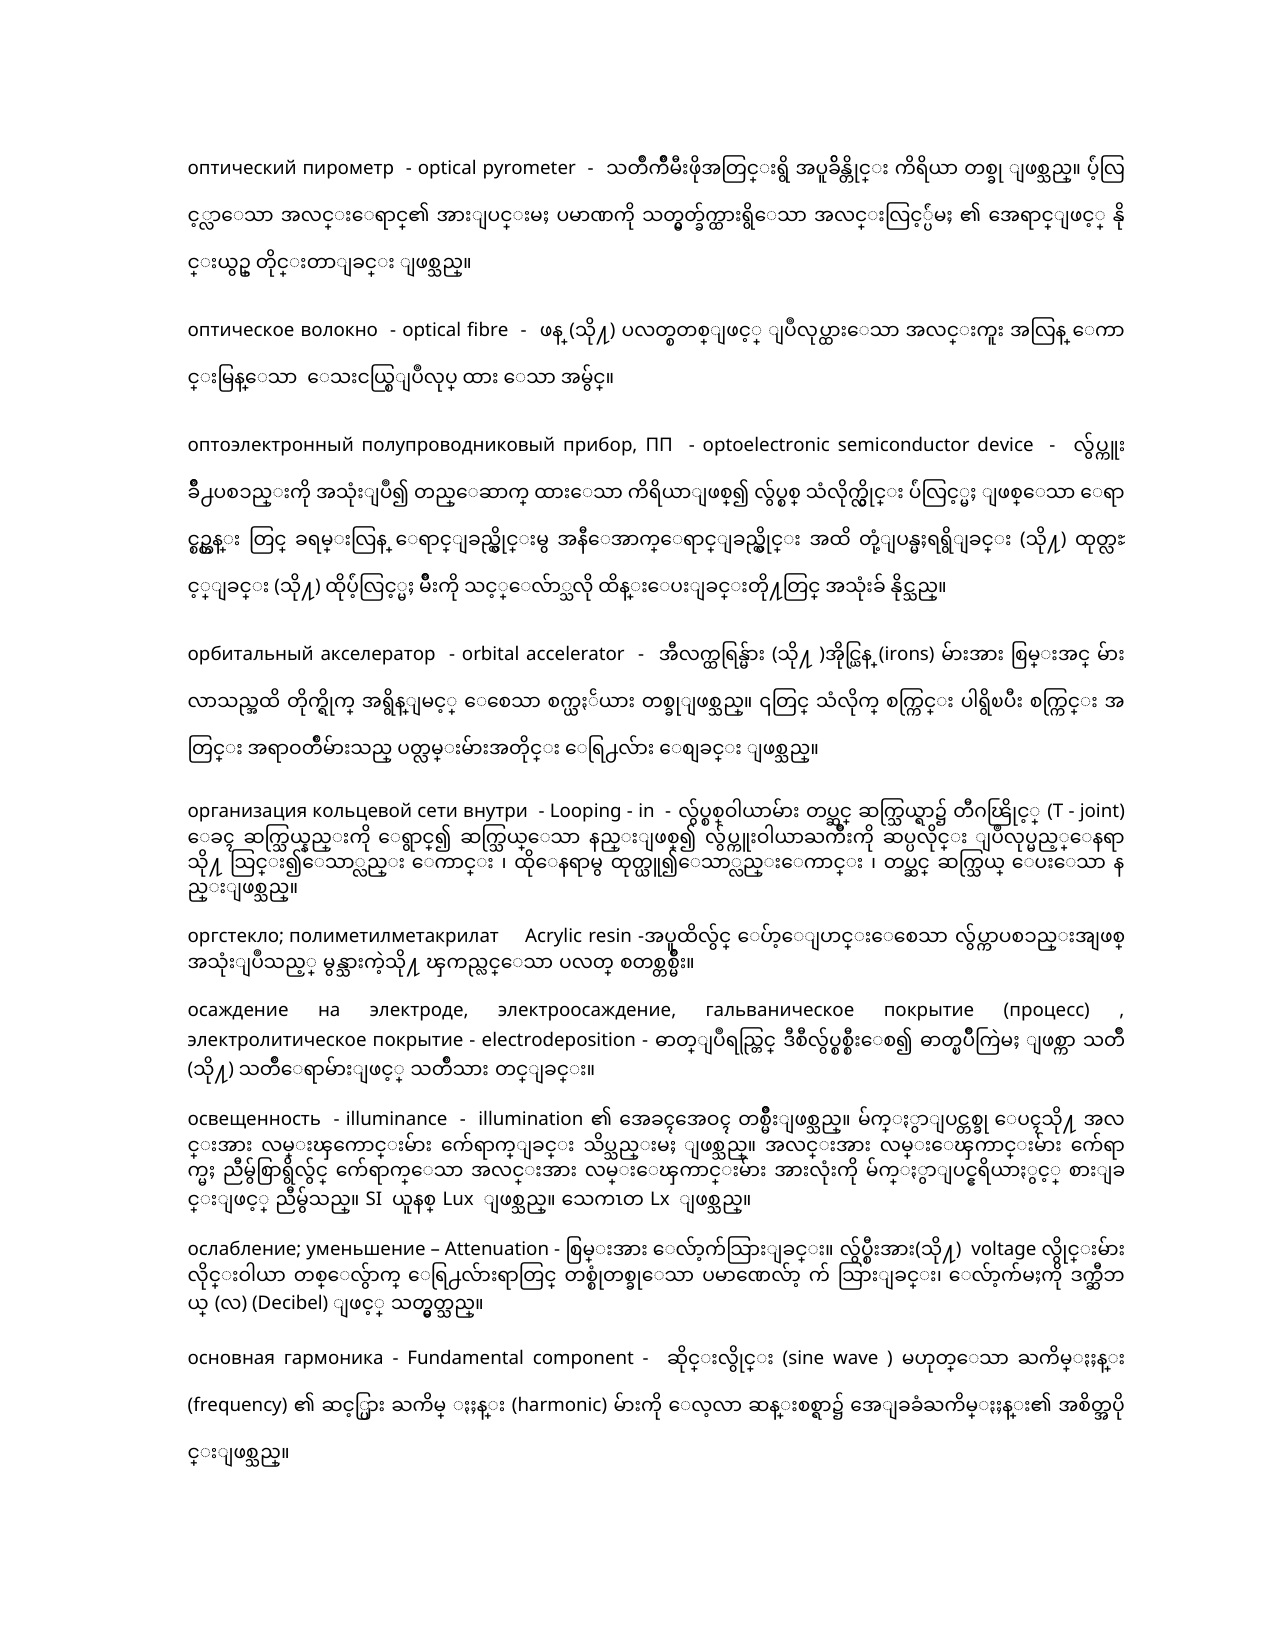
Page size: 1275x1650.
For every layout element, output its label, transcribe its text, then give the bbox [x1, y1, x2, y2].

text оптоэлектронный полупроводниковый прибор, ПП - optoelectronic semiconductor device - လ်ွပ္ကူး ခ်ိဳ႕ပစၥည္းကို အသုံးျပဳ၍ တည္ေဆာက္ ထားေသာ ကိရိယာျဖစ္၍ လ်ွပ္စစ္ သံလိုက္လွိုင္း ပ်ံလြင့္မႈ ျဖစ္ေသာ ေရာင္စဥ္တန္း တြင္ ခရမ္းလြန္ ေရာင္ျခည္လွိုင္းမွ အနီေအာက္ေရာင္ျခည္လွိုင္း အထိ တုံ့ျပန္မႈရရွိျခင္း (သို႔) ထုတ္လႊင့္ျခင္း (သို႔) ထိုပ်ံ့လြင့္မႈ မ်ိဳးကို သင့္ေလ်ာ္သလို ထိန္းေပးျခင္းတို႔တြင္ အသုံးခ် နိုင္သည္။ [187, 427, 1125, 608]
text оптический пирометр - optical pyrometer - သတၲဳက်ိဳမီးဖိုအတြင္းရွိ အပူခ်ိန္တိုင္း ကိရိယာ တစ္ခု ျဖစ္သည္။ ပ်ံ့လြင့္လာေသာ အလင္းေရာင္၏ အားျပင္းမႈ ပမာဏကို သတ္မွတ္ခ်က္ထားရွိေသာ အလင္းလြင့္ပ်ံမႈ ၏ အေရာင္ျဖင့္ နိုင္းယွဥ္ တိုင္းတာျခင္း ျဖစ္သည္။ [187, 150, 1125, 285]
text осаждение на электроде, электроосаждение, гальваническое покрытие (процесс) , электролитическое покрытие - electrodeposition - ဓာတ္ျပဳရည္တြင္ ဒီစီလ်ွပ္စစ္စီးေစ၍ ဓာတ္ၿပိဳကြဲမႈ ျဖစ္ကာ သတၲဳ (သို႔) သတၲဳေရာမ်ားျဖင့္ သတၲဳသား တင္ျခင္း။ [187, 997, 1125, 1081]
text ослабление; уменьшение – Attenuation - စြမ္းအား ေလ်ာ့က်သြားျခင္း။ လ်ွပ္စီးအား(သို႔) voltage လွိုင္းမ်ား လိုင္းဝါယာ တစ္ေလ်ွာက္ ေရြ႕လ်ားရာတြင္ တစ္စုံတစ္ခုေသာ ပမာဏေလ်ာ့ က် သြားျခင္း၊ ေလ်ာ့က်မႈကို ဒက္ဆီဘယ္ (လ) (Decibel) ျဖင့္ သတ္မွတ္သည္။ [187, 1235, 1125, 1315]
text оргстекло; полиметилметакрилат Acrylic resin -အပူထိလ်ွင္ ေပ်ာ့ေျပာင္းေစေသာ လ်ွပ္ကာပစၥည္းအျဖစ္ အသုံးျပဳသည့္ မွန္သားကဲ့သို႔ ၾကည္လင္ေသာ ပလတ္ စတစ္တစ္မ်ိဳး။ [187, 922, 1125, 973]
text оптическое волокно - optical fibre - ဖန္ (သို႔) ပလတ္စတစ္ျဖင့္ ျပဳလုပ္ထားေသာ အလင္းကူး အလြန္ ေကာင္းမြန္ေသာ ေသးငယ္စြျပဳလုပ္ ထား ေသာ အမ်ွင္။ [187, 312, 1125, 400]
text орбитальный акселератор - orbital accelerator - အီလက္ထရြန္မ်ား (သို႔ )အိုင္ယြန္ (irons) မ်ားအား စြမ္းအင္ မ်ားလာသည္အထိ တိုက္ရိုက္ အရွိန္ျမင့္ ေစေသာ စက္ယႏၲယား တစ္ခုျဖစ္သည္။ ၎တြင္ သံလိုက္ စက္ကြင္း ပါရွိၿပီး စက္ကြင္း အတြင္း အရာဝတၲဳမ်ားသည္ ပတ္လမ္းမ်ားအတိုင္း ေရြ႕လ်ား ေစျခင္း ျဖစ္သည္။ [187, 635, 1125, 770]
text организация кольцевой сети внутри - Looping - in - လ်ွပ္စစ္ဝါယာမ်ား တပ္ဆင္ ဆက္သြယ္ရာ၌ တီဂၽြိုင့္ (T - joint) ေခၚ ဆက္သြယ္နည္းကို ေရွာင္၍ ဆက္သြယ္ေသာ နည္းျဖစ္၍ လ်ွပ္ကူးဝါယာႀကိဳးကို ဆပ္ပလိုင္း ျပဳလုပ္မည့္ေနရာသို႔ သြင္း၍ေသာ္လည္း ေကာင္း ၊ ထိုေနရာမွ ထုတ္ယူ၍ေသာ္လည္းေကာင္း ၊ တပ္ဆင္ ဆက္သြယ္ ေပးေသာ နည္းျဖစ္သည္။ [187, 797, 1125, 898]
text основная гармоника - Fundamental component - ဆိုင္းလွိုင္း (sine wave ) မဟုတ္ေသာ ႀကိမ္ႏႈန္း (frequency) ၏ ဆင့္ပြား ႀကိမ္ ႏႈန္း (harmonic) မ်ားကို ေလ့လာ ဆန္းစစ္ရာ၌ အေျခခံႀကိမ္ႏႈန္း၏ အစိတ္အပိုင္းျဖစ္သည္။ [187, 1339, 1125, 1474]
text освещенность - illuminance - illumination ၏ အေခၚအေဝၚ တစ္မ်ိဳးျဖစ္သည္။ မ်က္ႏွာျပင္တစ္ခု ေပၚသို႔ အလင္းအား လမ္းၾကောင္းမ်ား က်ေရာက္ျခင္း သိပ္သည္းမႈ ျဖစ္သည္။ အလင္းအား လမ္းေၾကာင္းမ်ား က်ေရာက္မႈ ညီမ်ွစြာရွိလ်ွင္ က်ေရာက္ေသာ အလင္းအား လမ္းေၾကာင္းမ်ား အားလုံးကို မ်က္ႏွာျပင္ဧရိယာႏွင့္ စားျခင္းျဖင့္ ညီမ်ွသည္။ SI ယူနစ္ Lux ျဖစ္သည္။ သေကၤတ Lx ျဖစ္သည္။ [187, 1105, 1125, 1210]
